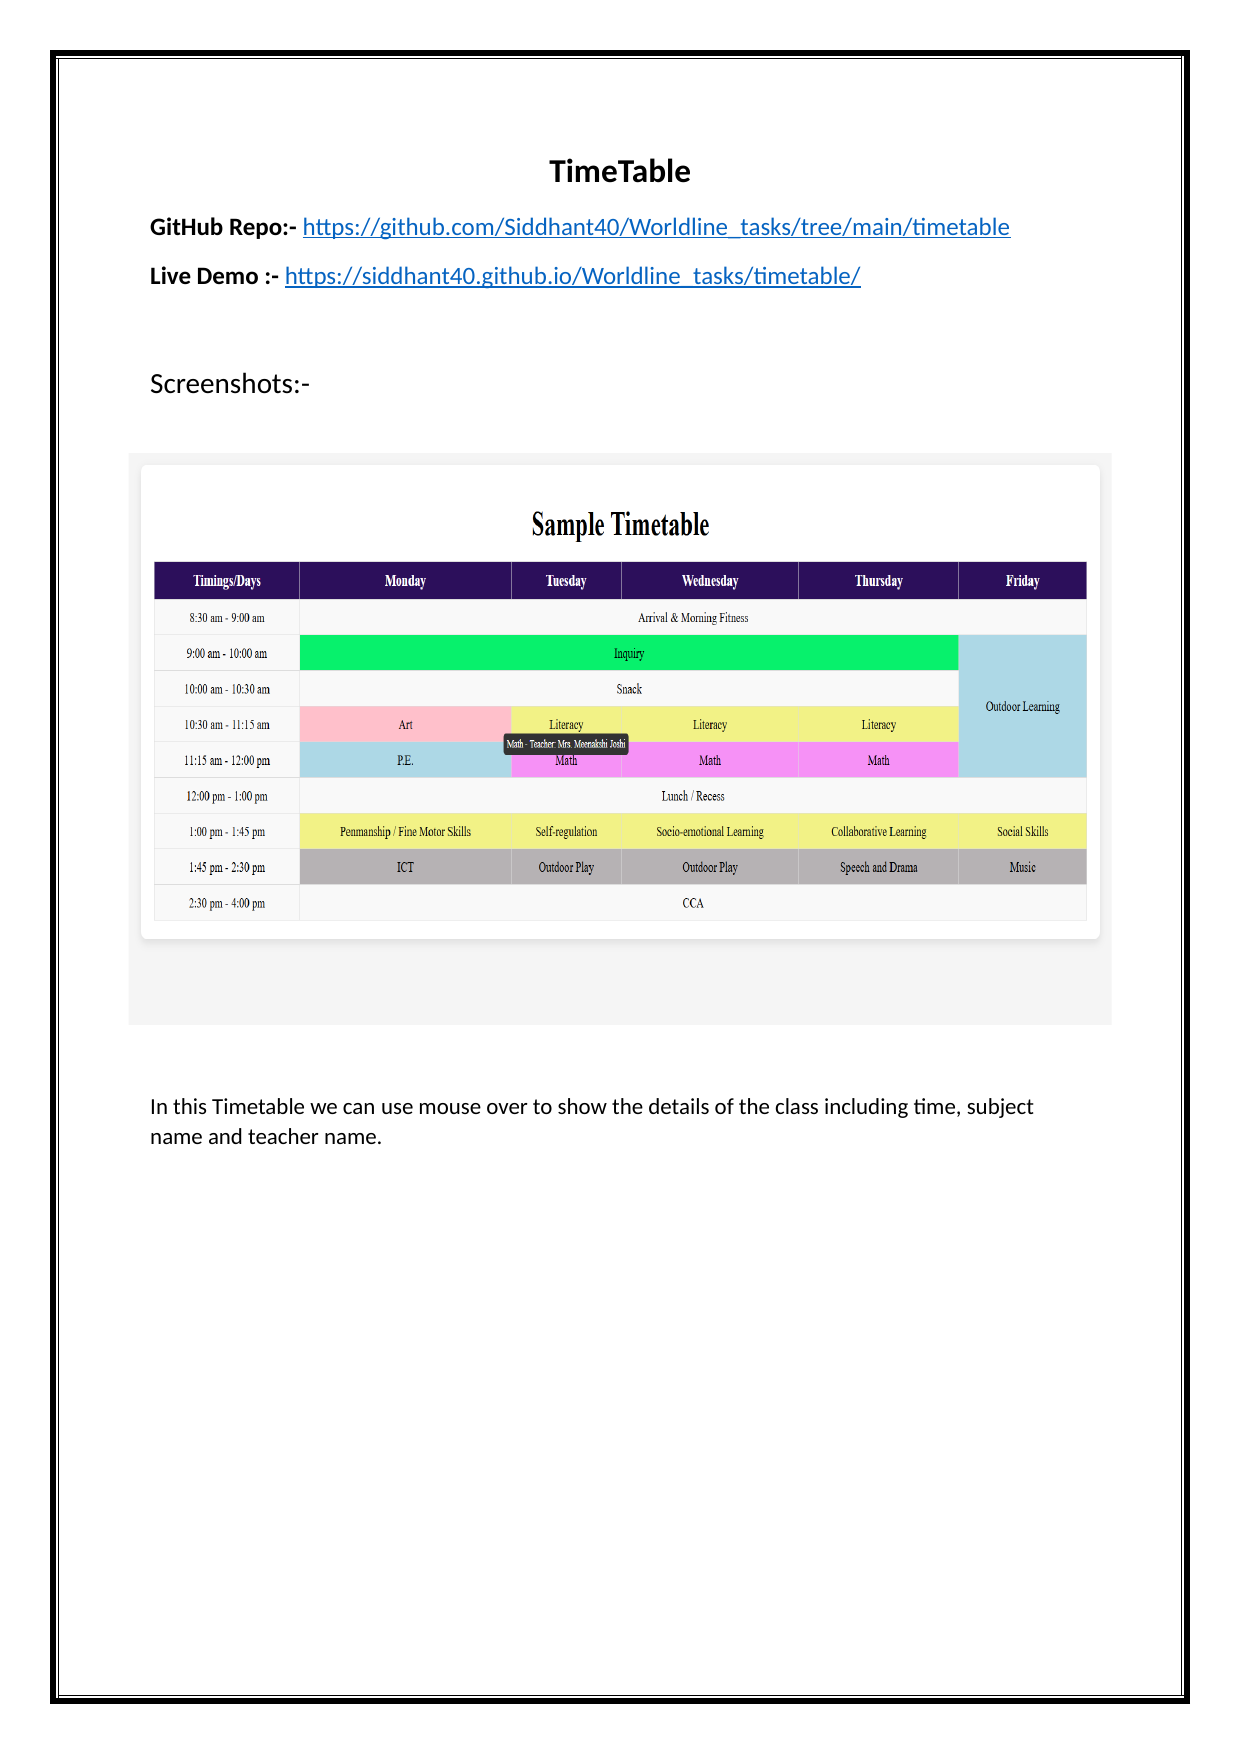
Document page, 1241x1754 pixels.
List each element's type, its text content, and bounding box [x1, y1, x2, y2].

text GitHub Repo:- https://github.com/Siddhant40/Worldline_tasks/tree/main/timetable [150, 211, 1090, 241]
text Screenshots:- [150, 365, 1090, 401]
picture [128, 453, 1112, 1025]
text In this Timetable we can use mouse over to show the details of the class including time, subject name and teacher name. [150, 1092, 1090, 1150]
text TimeTable [150, 150, 1090, 191]
text Live Demo :- https://siddhant40.github.io/Worldline_tasks/timetable/ [150, 260, 1090, 291]
